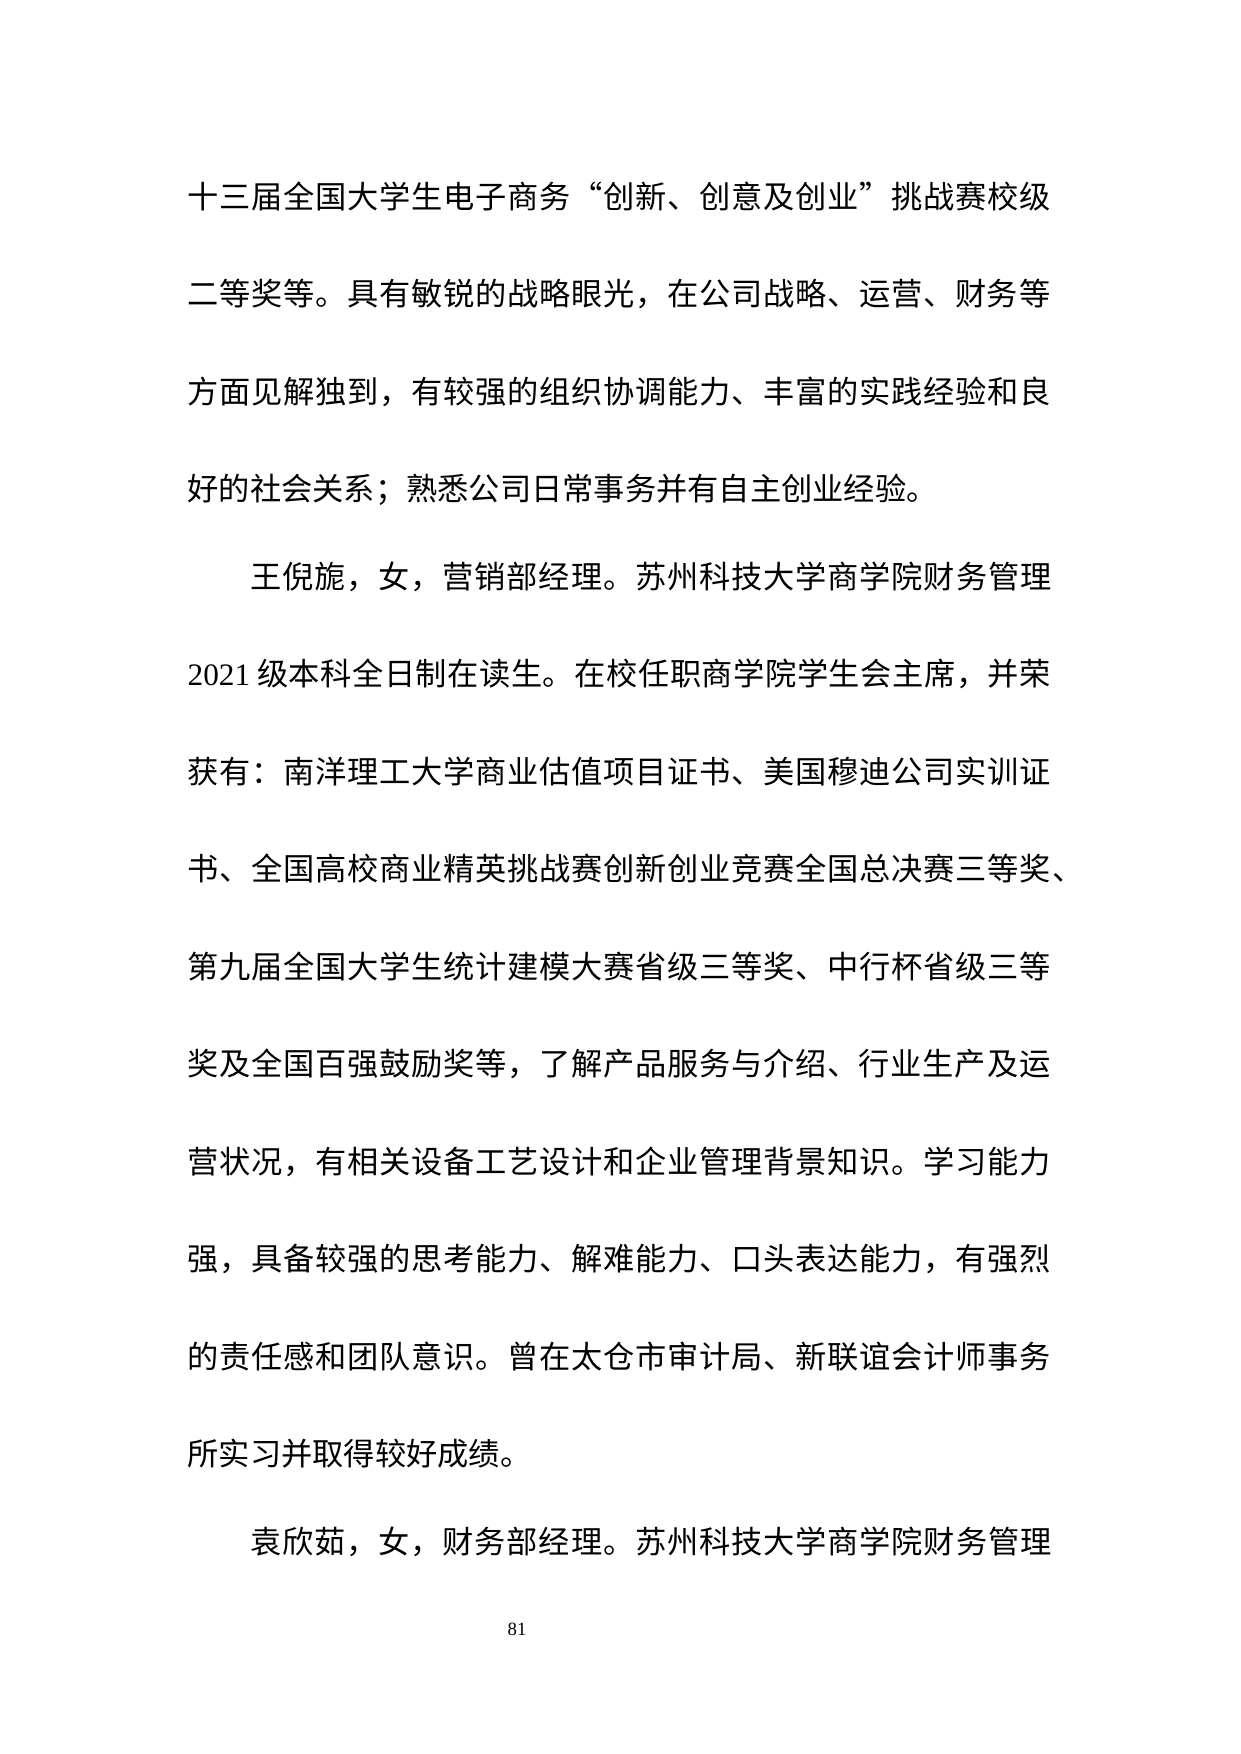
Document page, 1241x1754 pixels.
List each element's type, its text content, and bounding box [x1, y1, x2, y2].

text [187, 1507, 1053, 1572]
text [187, 162, 1053, 519]
text 王倪旎，女，营销部经理。苏州科技大学商学院财务管理2021级本科全日制在读生。在校任职商学院学生会主席，并荣获有：南洋理工大学商业估值项目证书、美国穆迪公司实训证书、全国高校商业精英挑战赛创新创业竞赛全国总决赛三等奖、第九届全国大学生统计建模大赛省级三等奖、中行杯省级三等奖及全国百强鼓励奖等，了解产品服务与介绍、行业生产及运营状况，有相关设备工艺设计和企业管理背景知识。学习能力强，具备较强的思考能力、解难能力、口头表达能力，有强烈的责任感和团队意识。曾在太仓市审计局、新联谊会计师事务所实习并取得较好成绩。 [187, 542, 1053, 1484]
